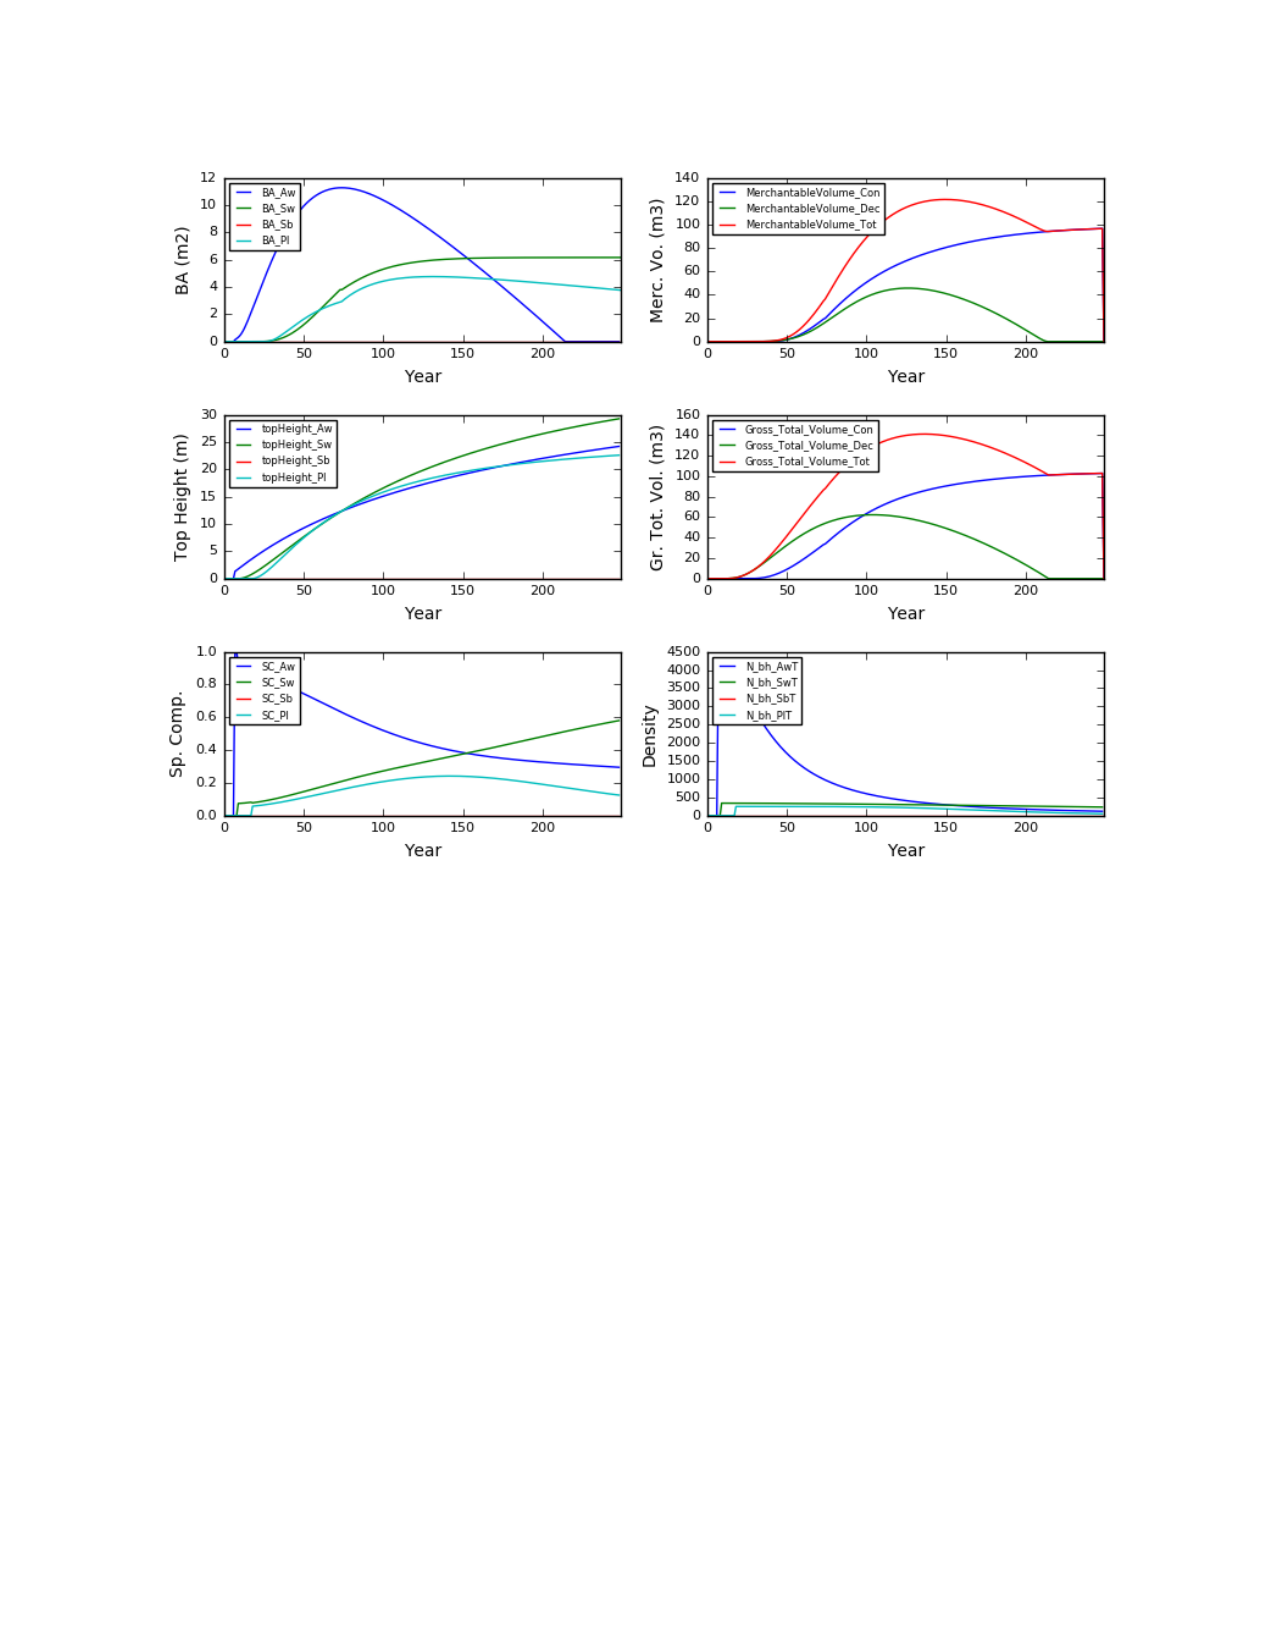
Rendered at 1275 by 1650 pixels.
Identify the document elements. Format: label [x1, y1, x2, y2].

picture [150, 150, 1125, 882]
